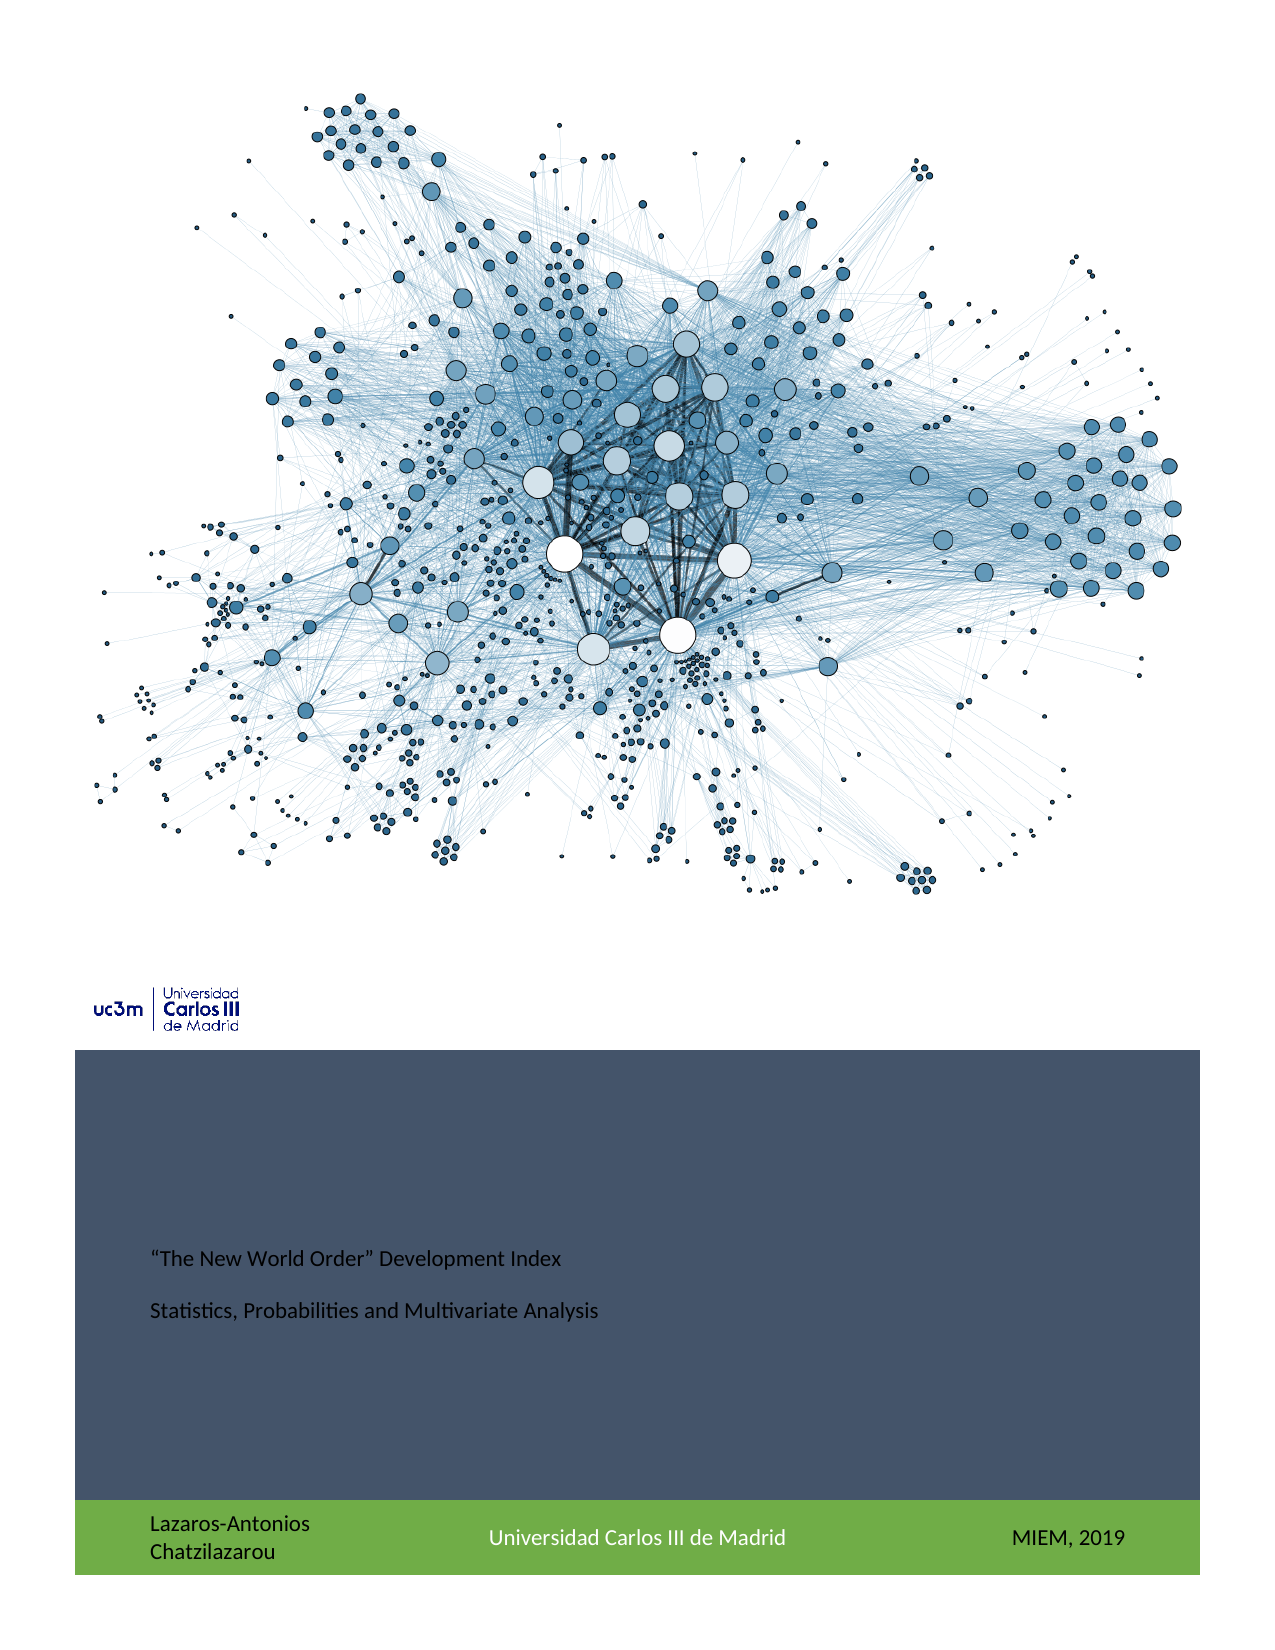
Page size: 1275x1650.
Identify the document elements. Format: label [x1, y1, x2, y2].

picture [75, 75, 1200, 914]
picture [86, 983, 246, 1035]
